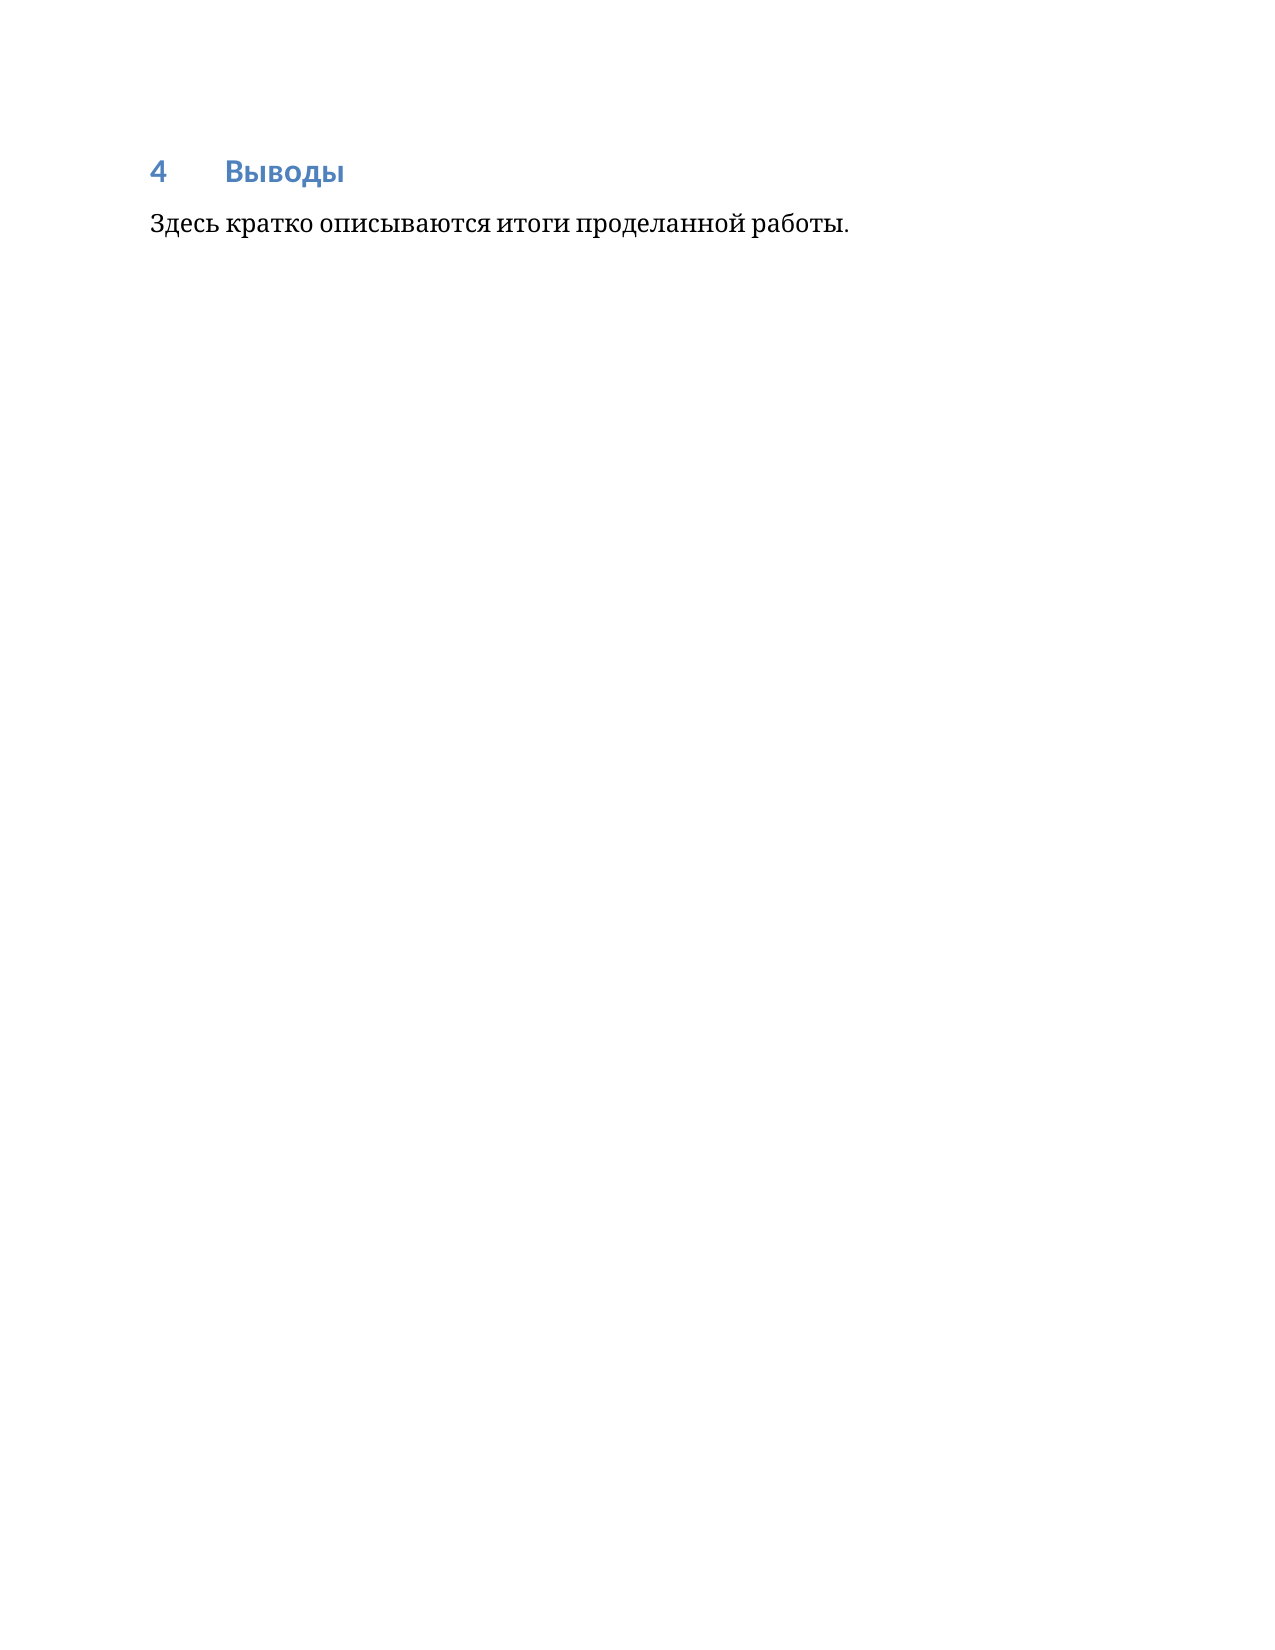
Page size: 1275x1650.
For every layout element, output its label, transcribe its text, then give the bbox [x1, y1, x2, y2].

subtitle 4 Выводы [150, 150, 1125, 191]
text Здесь кратко описываются итоги проделанной работы. [150, 209, 1125, 238]
